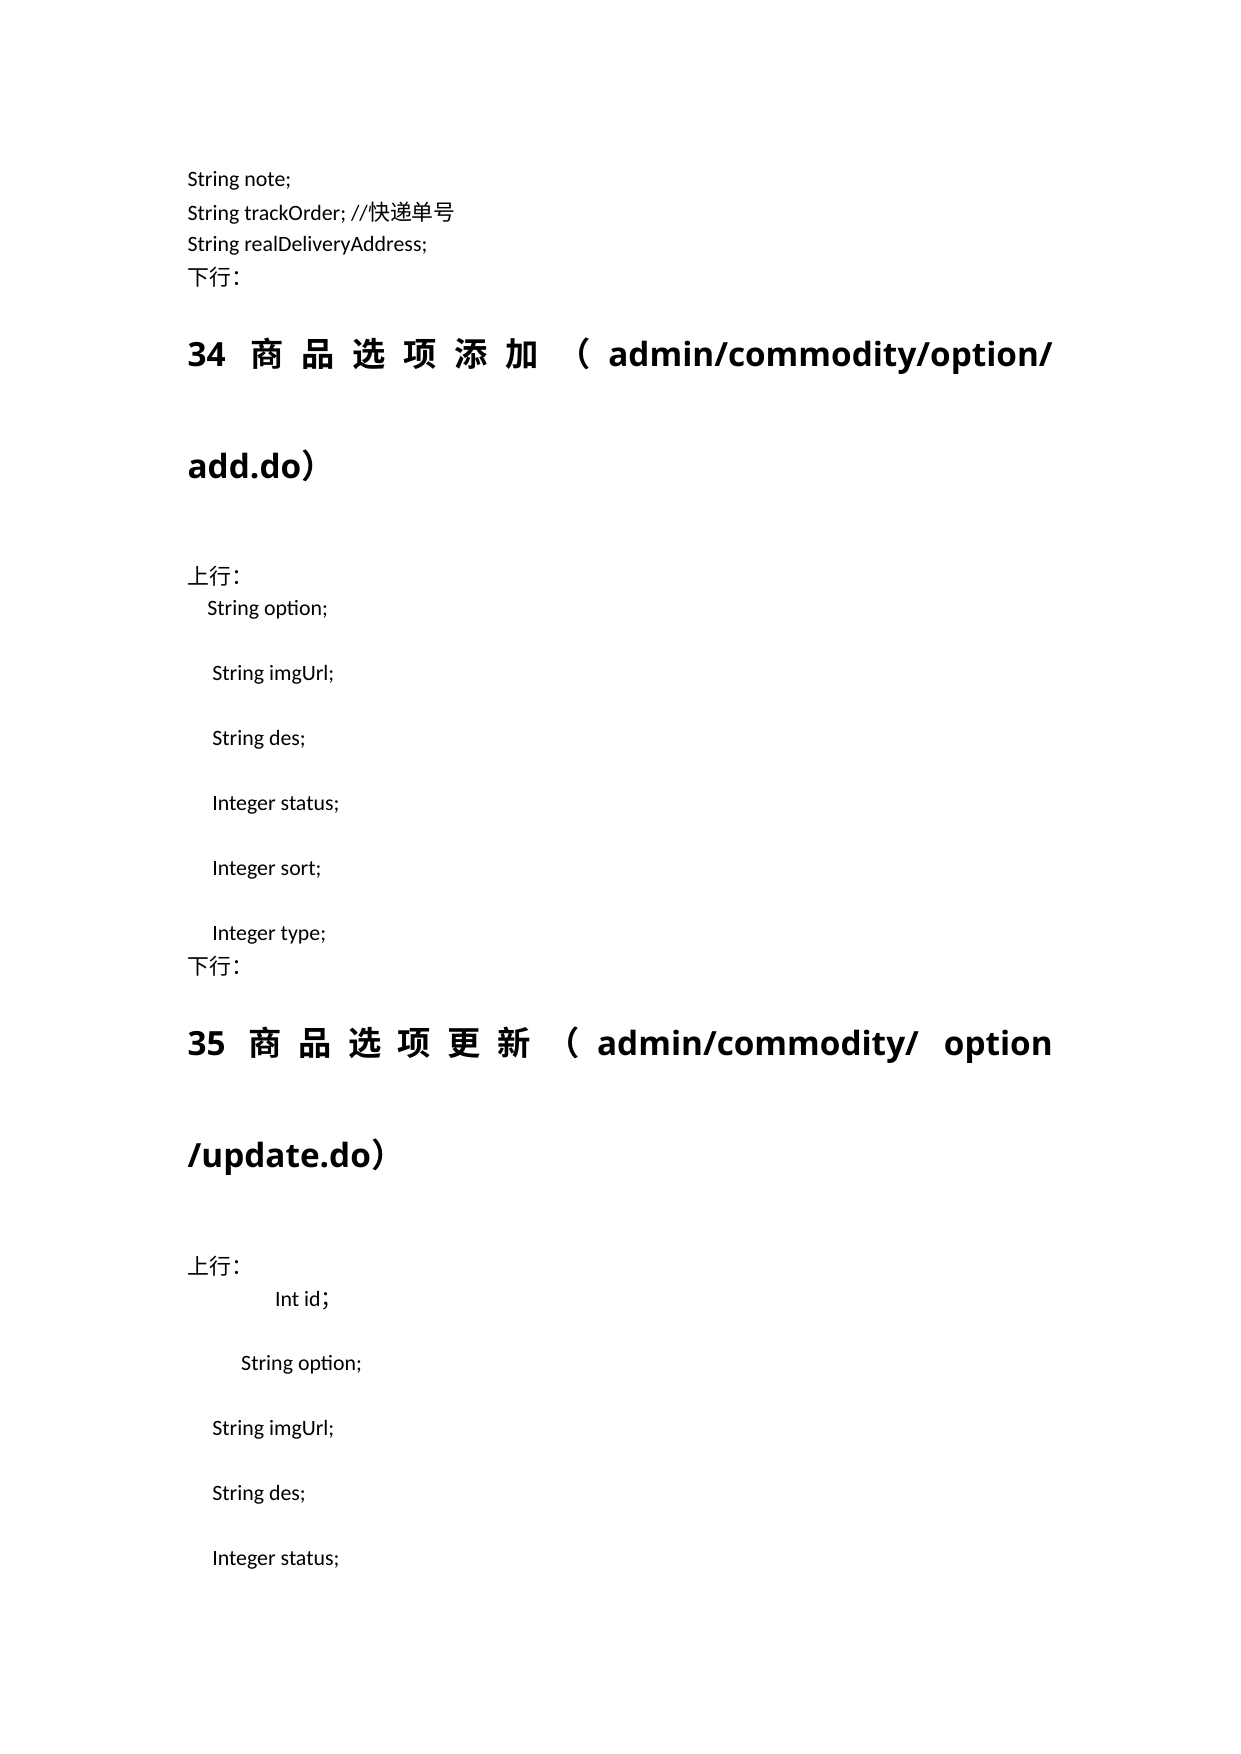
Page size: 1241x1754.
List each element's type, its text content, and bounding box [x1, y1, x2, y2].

text String option; [187, 591, 1053, 624]
text Integer type; [187, 916, 1053, 949]
text String des; [187, 1476, 1053, 1508]
text String imgUrl; [187, 656, 1053, 689]
subtitle 34商品选项添加（admin/commodity/option/add.do） [187, 319, 1053, 496]
text 下行： [187, 949, 1053, 981]
subtitle 35商品选项更新（admin/commodity/ option /update.do） [187, 1008, 1053, 1186]
text Integer status; [187, 786, 1053, 819]
text Int id； [231, 1281, 1053, 1313]
text String realDeliveryAddress; [187, 227, 1053, 259]
text String note; [187, 162, 1053, 194]
text 上行： [187, 1248, 1053, 1281]
text String imgUrl; [187, 1411, 1053, 1443]
text String trackOrder; //快递单号 [187, 194, 1053, 227]
text 上行： [187, 559, 1053, 591]
text Integer status; [187, 1541, 1053, 1573]
text 下行： [187, 259, 1053, 292]
text String des; [187, 721, 1053, 754]
text String option; [187, 1346, 1053, 1378]
text Integer sort; [187, 851, 1053, 884]
